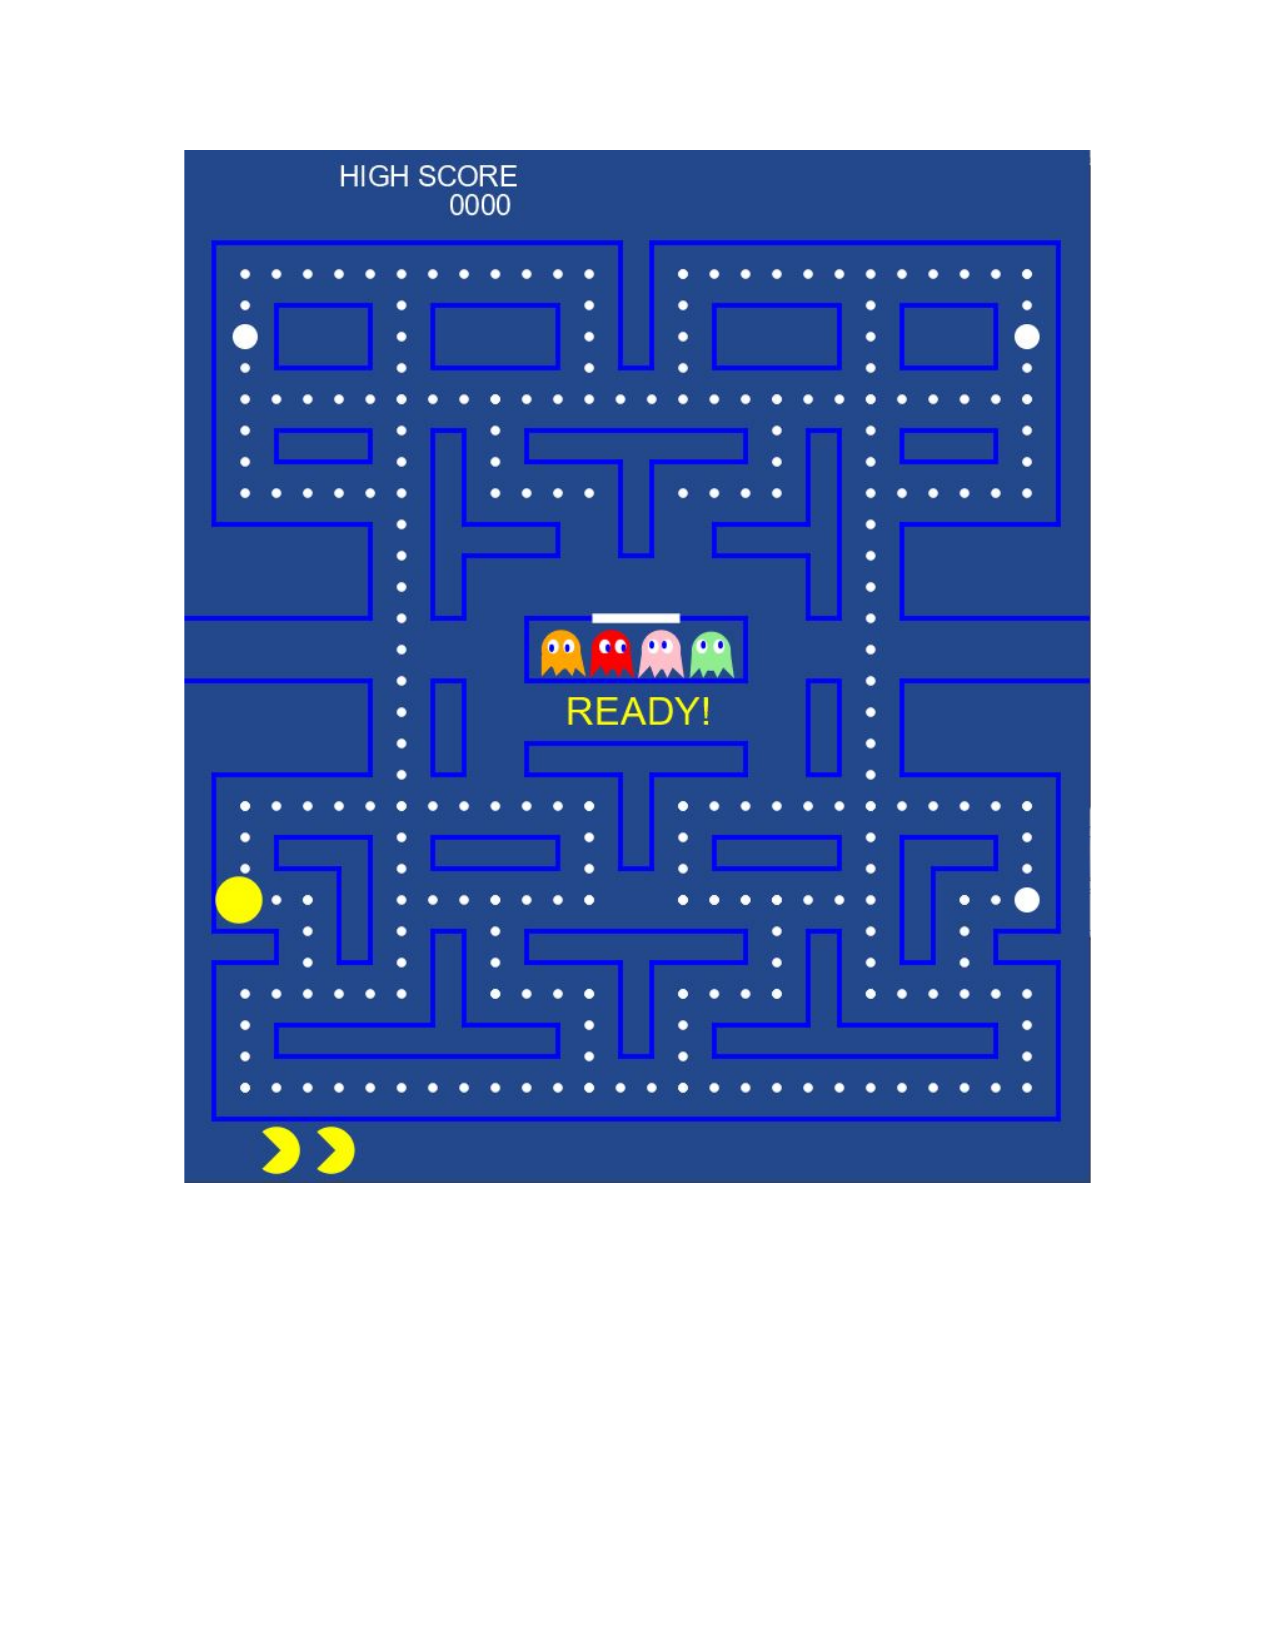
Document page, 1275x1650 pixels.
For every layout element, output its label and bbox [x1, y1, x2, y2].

picture [184, 150, 1091, 1183]
